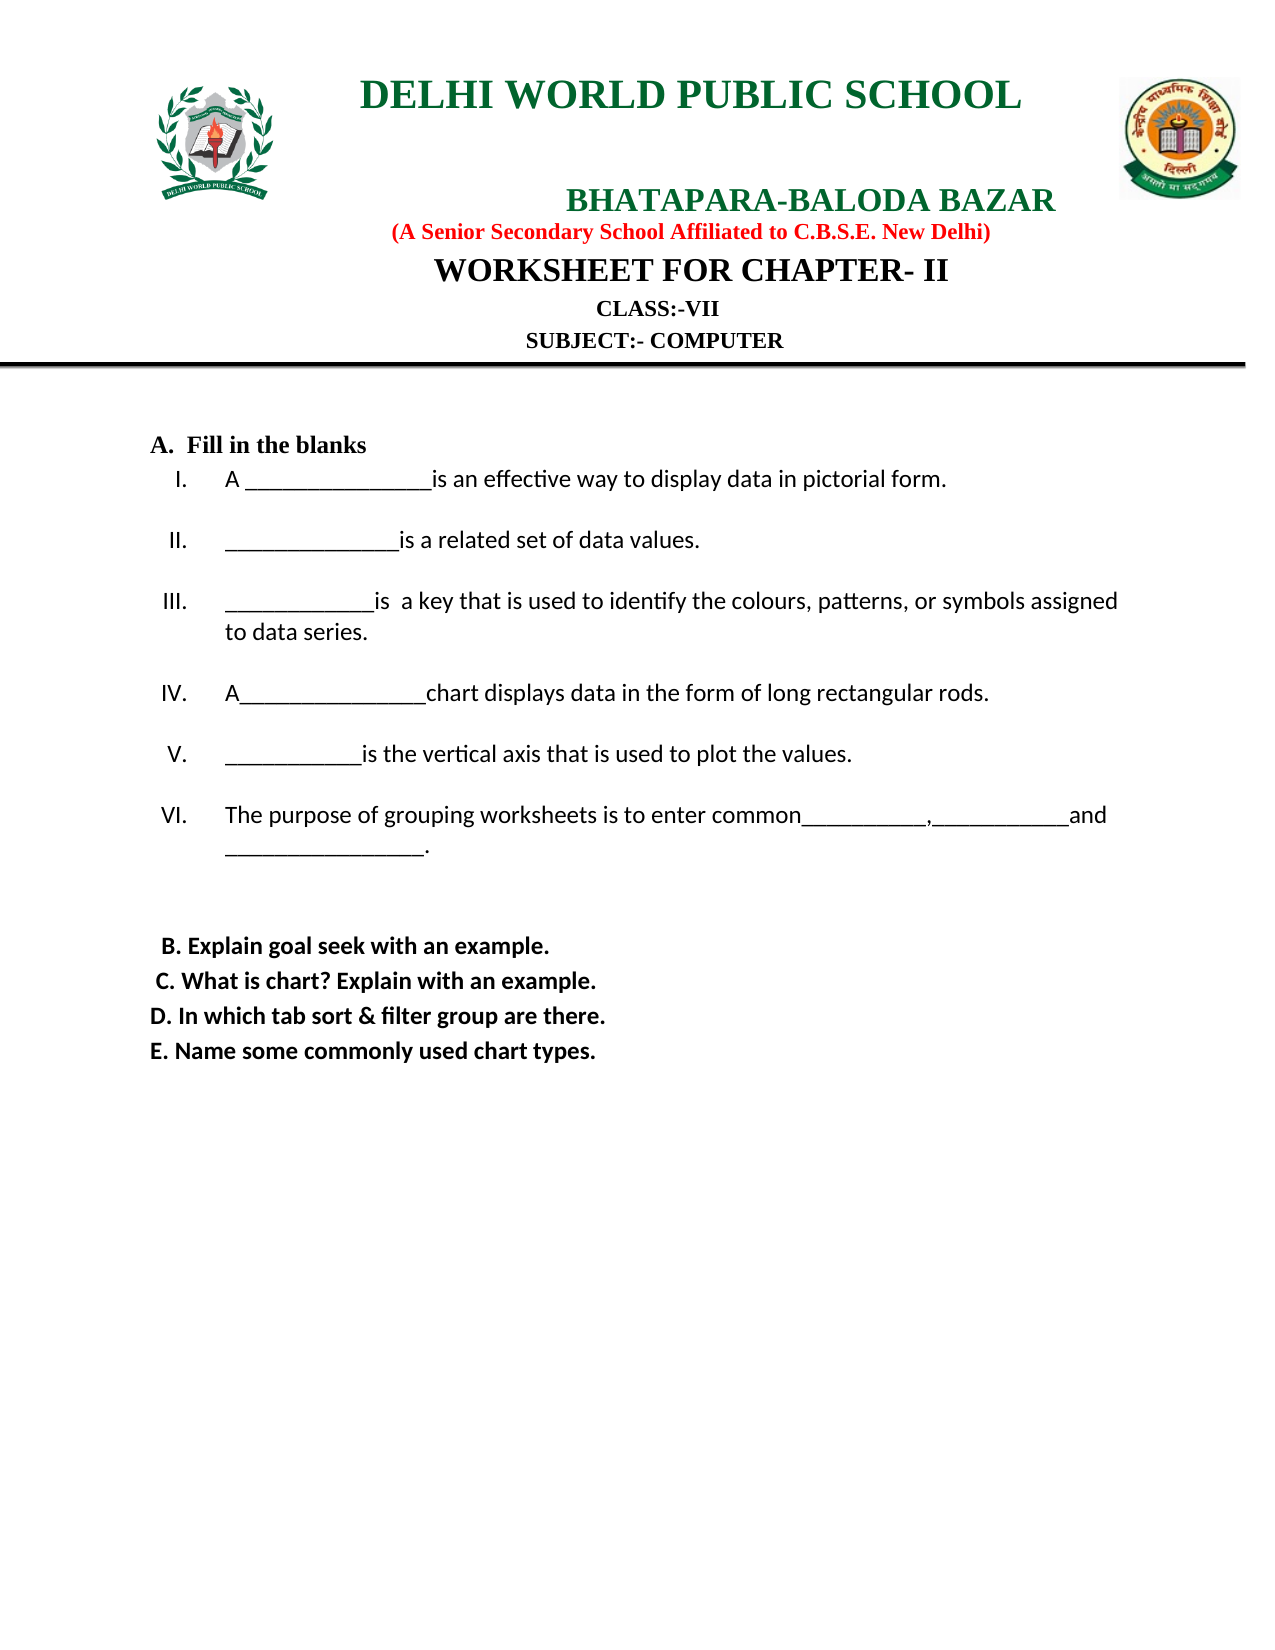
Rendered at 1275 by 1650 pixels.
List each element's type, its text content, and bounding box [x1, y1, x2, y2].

list A_______________chart displays data in the form of long rectangular rods. [187, 677, 1125, 707]
text E. Name some commonly used chart types. [150, 1035, 1125, 1066]
title WORKSHEET FOR CHAPTER- II [286, 251, 1097, 289]
list ______________is a related set of data values. [187, 524, 1125, 555]
list The purpose of grouping worksheets is to enter common__________,___________and ________________. [187, 799, 1125, 860]
text C. What is chart? Explain with an example. [150, 965, 1125, 996]
title SUBJECT:- COMPUTER [150, 328, 1097, 354]
title BHATAPARA-BALODA BAZAR [286, 117, 1097, 218]
text A. Fill in the blanks [150, 430, 1125, 459]
text D. In which tab sort & filter group are there. [150, 1000, 1125, 1031]
list ___________is the vertical axis that is used to plot the values. [187, 738, 1125, 768]
title CLASS:-VII [150, 295, 1097, 321]
list ____________is a key that is used to identify the colours, patterns, or symbols assigned to data series. [187, 585, 1125, 646]
title (A Senior Secondary School Affiliated to C.B.S.E. New Delhi) [286, 218, 1097, 244]
title DELHI WORLD PUBLIC SCHOOL [286, 69, 1097, 117]
list A _______________is an effective way to display data in pictorial form. [187, 463, 1125, 494]
picture [1118, 77, 1241, 200]
text B. Explain goal seek with an example. [150, 930, 1125, 961]
picture [156, 86, 274, 200]
